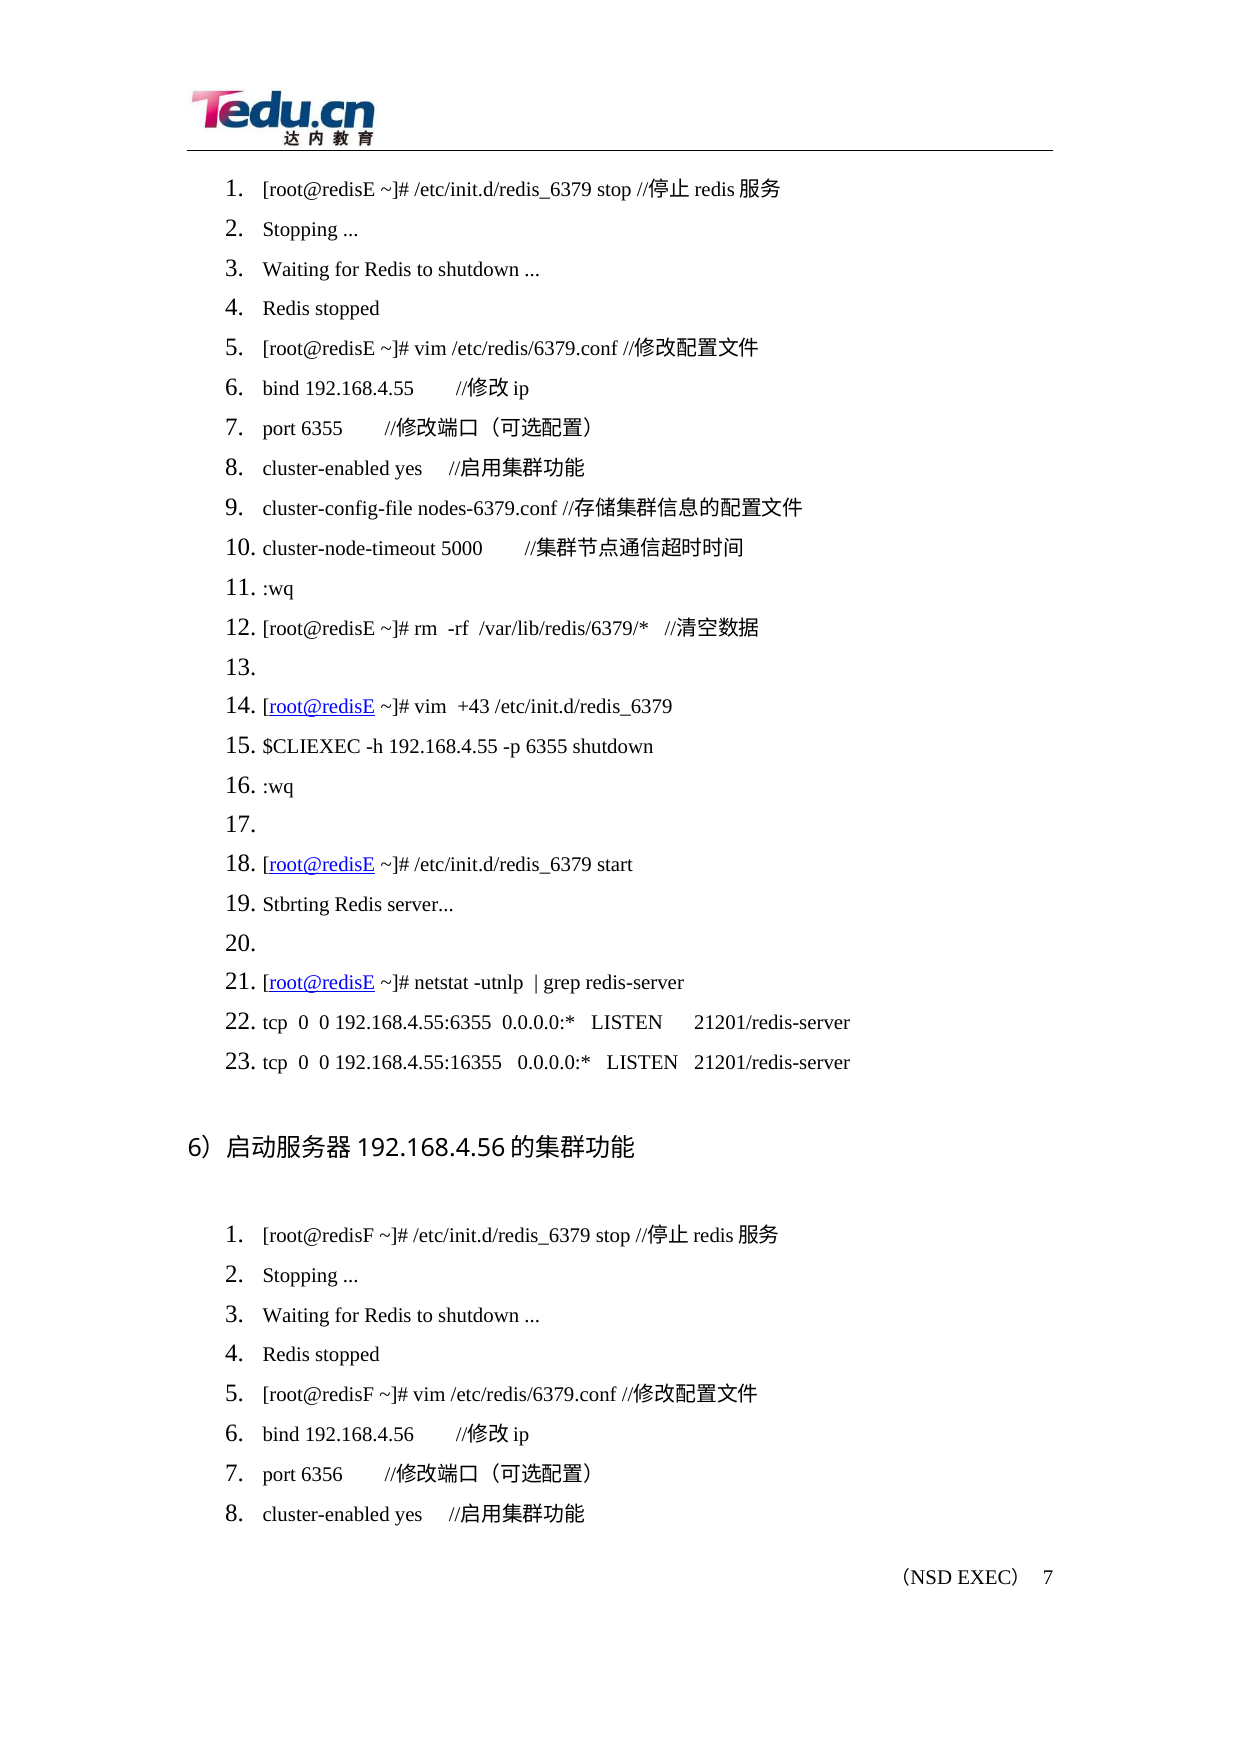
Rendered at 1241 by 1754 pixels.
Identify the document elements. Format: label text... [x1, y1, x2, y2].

list bind 192.168.4.55 //修改ip [225, 369, 1053, 403]
list [root@redisE ~]# vim /etc/redis/6379.conf //修改配置文件 [225, 329, 1053, 363]
list bind 192.168.4.56 //修改ip [225, 1415, 1053, 1449]
list Waiting for Redis to shutdown ... [225, 250, 1053, 284]
list Stopping ... [225, 1256, 1053, 1290]
list [root@redisE ~]# vim +43 /etc/init.d/redis_6379 [225, 688, 1053, 722]
picture [187, 88, 379, 148]
list [root@redisE ~]# rm -rf /var/lib/redis/6379/* //清空数据 [225, 609, 1053, 643]
list cluster-node-timeout 5000 //集群节点通信超时时间 [225, 529, 1053, 563]
list Waiting for Redis to shutdown ... [225, 1296, 1053, 1330]
list [root@redisE ~]# /etc/init.d/redis_6379 stop //停止redis服务 [225, 170, 1053, 204]
list Stbrting Redis server... [225, 885, 1053, 919]
list [root@redisF ~]# vim /etc/redis/6379.conf //修改配置文件 [225, 1375, 1053, 1409]
list port 6356 //修改端口（可选配置） [225, 1455, 1053, 1489]
list [root@redisE ~]# /etc/init.d/redis_6379 start [225, 846, 1053, 880]
list :wq [225, 569, 1053, 603]
list cluster-enabled yes //启用集群功能 [225, 449, 1053, 483]
list Stopping ... [225, 210, 1053, 244]
list $CLIEXEC -h 192.168.4.55 -p 6355 shutdown [225, 728, 1053, 762]
list tcp 0 0 192.168.4.55:16355 0.0.0.0:* LISTEN 21201/redis-server [225, 1043, 1053, 1077]
list Redis stopped [225, 1336, 1053, 1370]
list tcp 0 0 192.168.4.55:6355 0.0.0.0:* LISTEN 21201/redis-server [225, 1003, 1053, 1037]
list cluster-enabled yes //启用集群功能 [225, 1495, 1053, 1529]
list Redis stopped [225, 290, 1053, 324]
list cluster-config-file nodes-6379.conf //存储集群信息的配置文件 [225, 489, 1053, 523]
text 6）启动服务器192.168.4.56的集群功能 [187, 1112, 1053, 1180]
list port 6355 //修改端口（可选配置） [225, 409, 1053, 443]
list :wq [225, 767, 1053, 801]
list [root@redisE ~]# netstat -utnlp | grep redis-server [225, 964, 1053, 998]
list [root@redisF ~]# /etc/init.d/redis_6379 stop //停止redis服务 [225, 1216, 1053, 1250]
